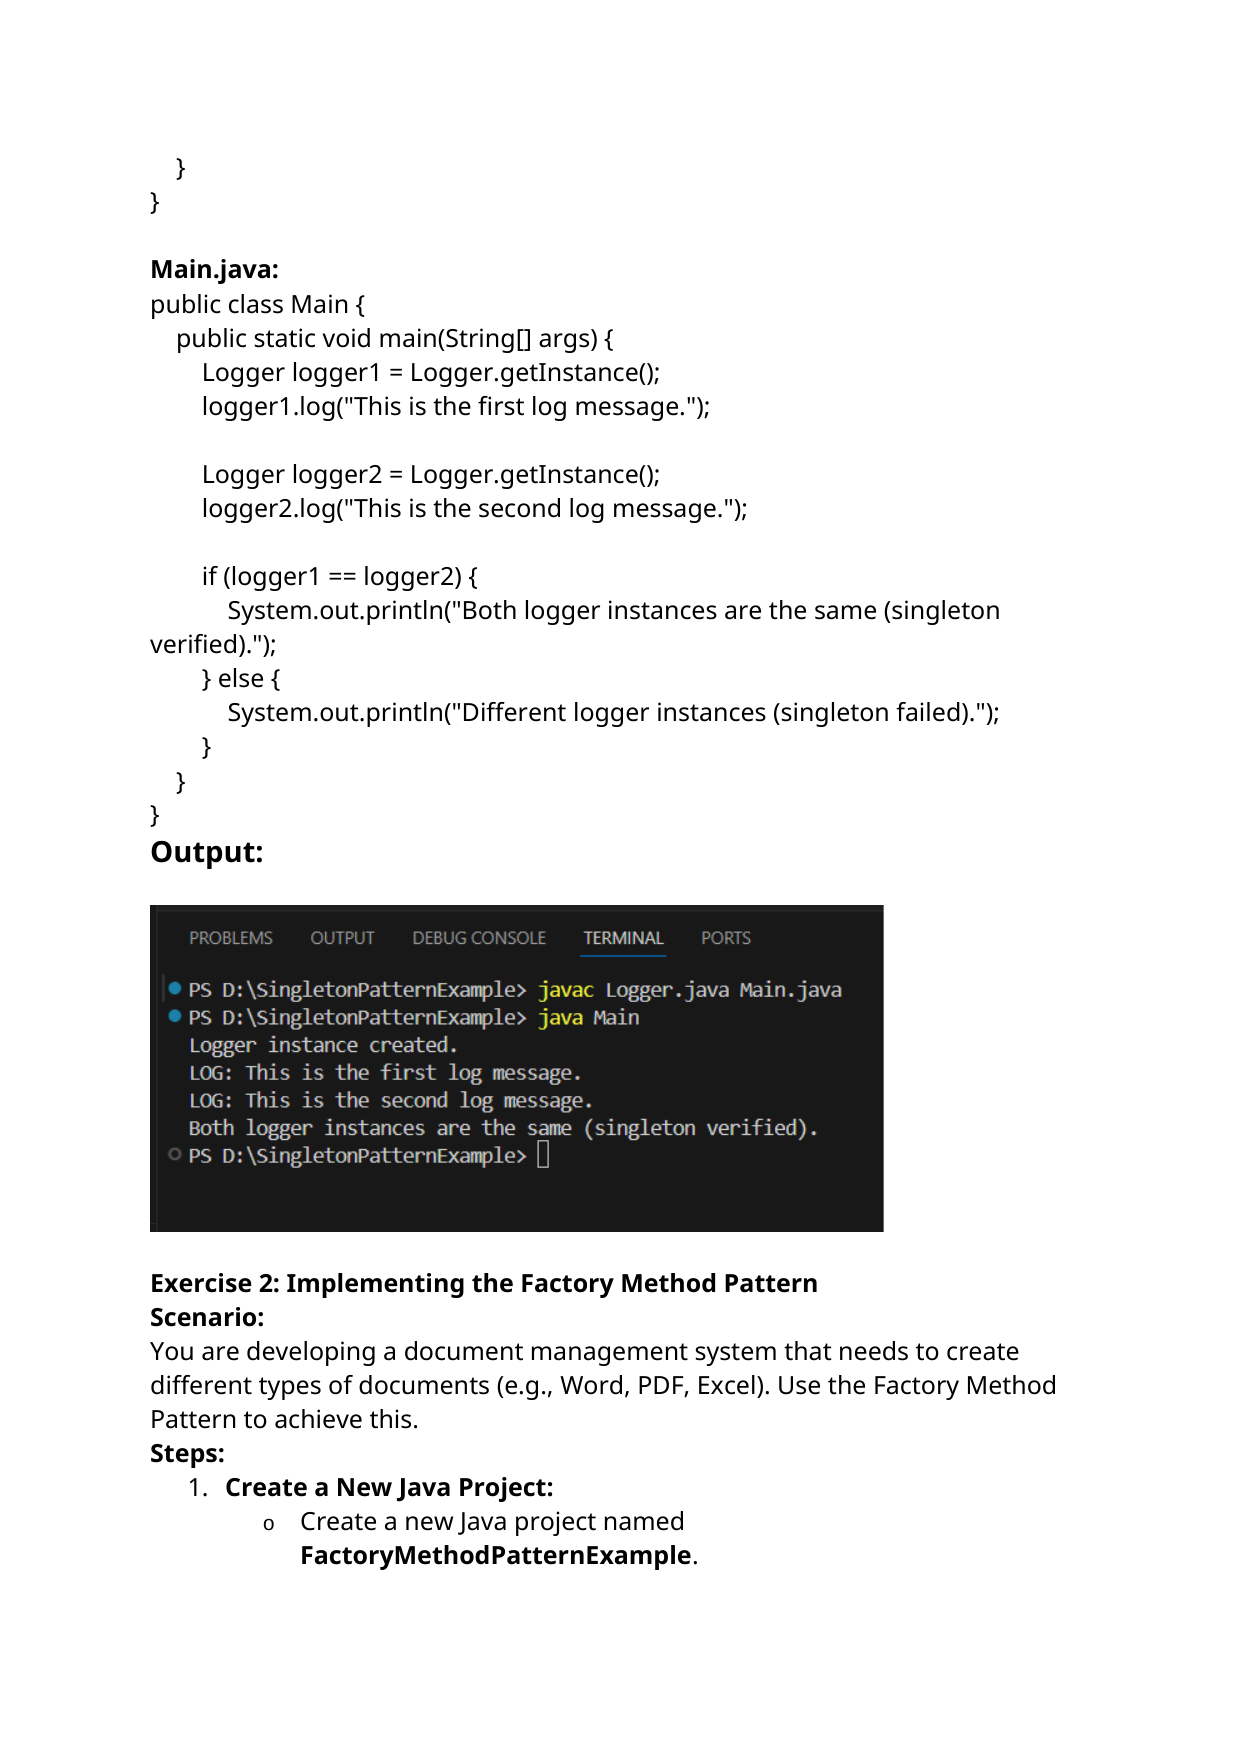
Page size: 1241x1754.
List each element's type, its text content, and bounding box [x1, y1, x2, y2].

text You are developing a document management system that needs to create different types of documents (e.g., Word, PDF, Excel). Use the Factory Method Pattern to achieve this. [150, 1333, 1090, 1436]
text } [150, 797, 1090, 831]
text } [150, 184, 1090, 218]
text } else { [150, 661, 1090, 695]
text Steps: [150, 1436, 1090, 1470]
list Create a New Java Project: [187, 1470, 1090, 1504]
text logger1.log("This is the first log message."); [150, 388, 1090, 422]
text public static void main(String[] args) { [150, 320, 1090, 354]
text public class Main { [150, 286, 1090, 320]
text System.out.println("Different logger instances (singleton failed)."); [150, 695, 1090, 729]
text } [150, 729, 1090, 763]
text System.out.println("Both logger instances are the same (singleton verified)."); [150, 593, 1090, 661]
text if (logger1 == logger2) { [150, 559, 1090, 593]
text Exercise 2: Implementing the Factory Method Pattern [150, 1265, 1090, 1299]
text logger2.log("This is the second log message."); [150, 491, 1090, 525]
text } [150, 150, 1090, 184]
text Output: [150, 831, 1090, 871]
text Logger logger2 = Logger.getInstance(); [150, 457, 1090, 491]
list Create a new Java project named FactoryMethodPatternExample. [262, 1504, 1090, 1572]
text Logger logger1 = Logger.getInstance(); [150, 354, 1090, 388]
text Main.java: [150, 252, 1090, 286]
text } [150, 763, 1090, 797]
picture [150, 905, 884, 1232]
text Scenario: [150, 1299, 1090, 1333]
